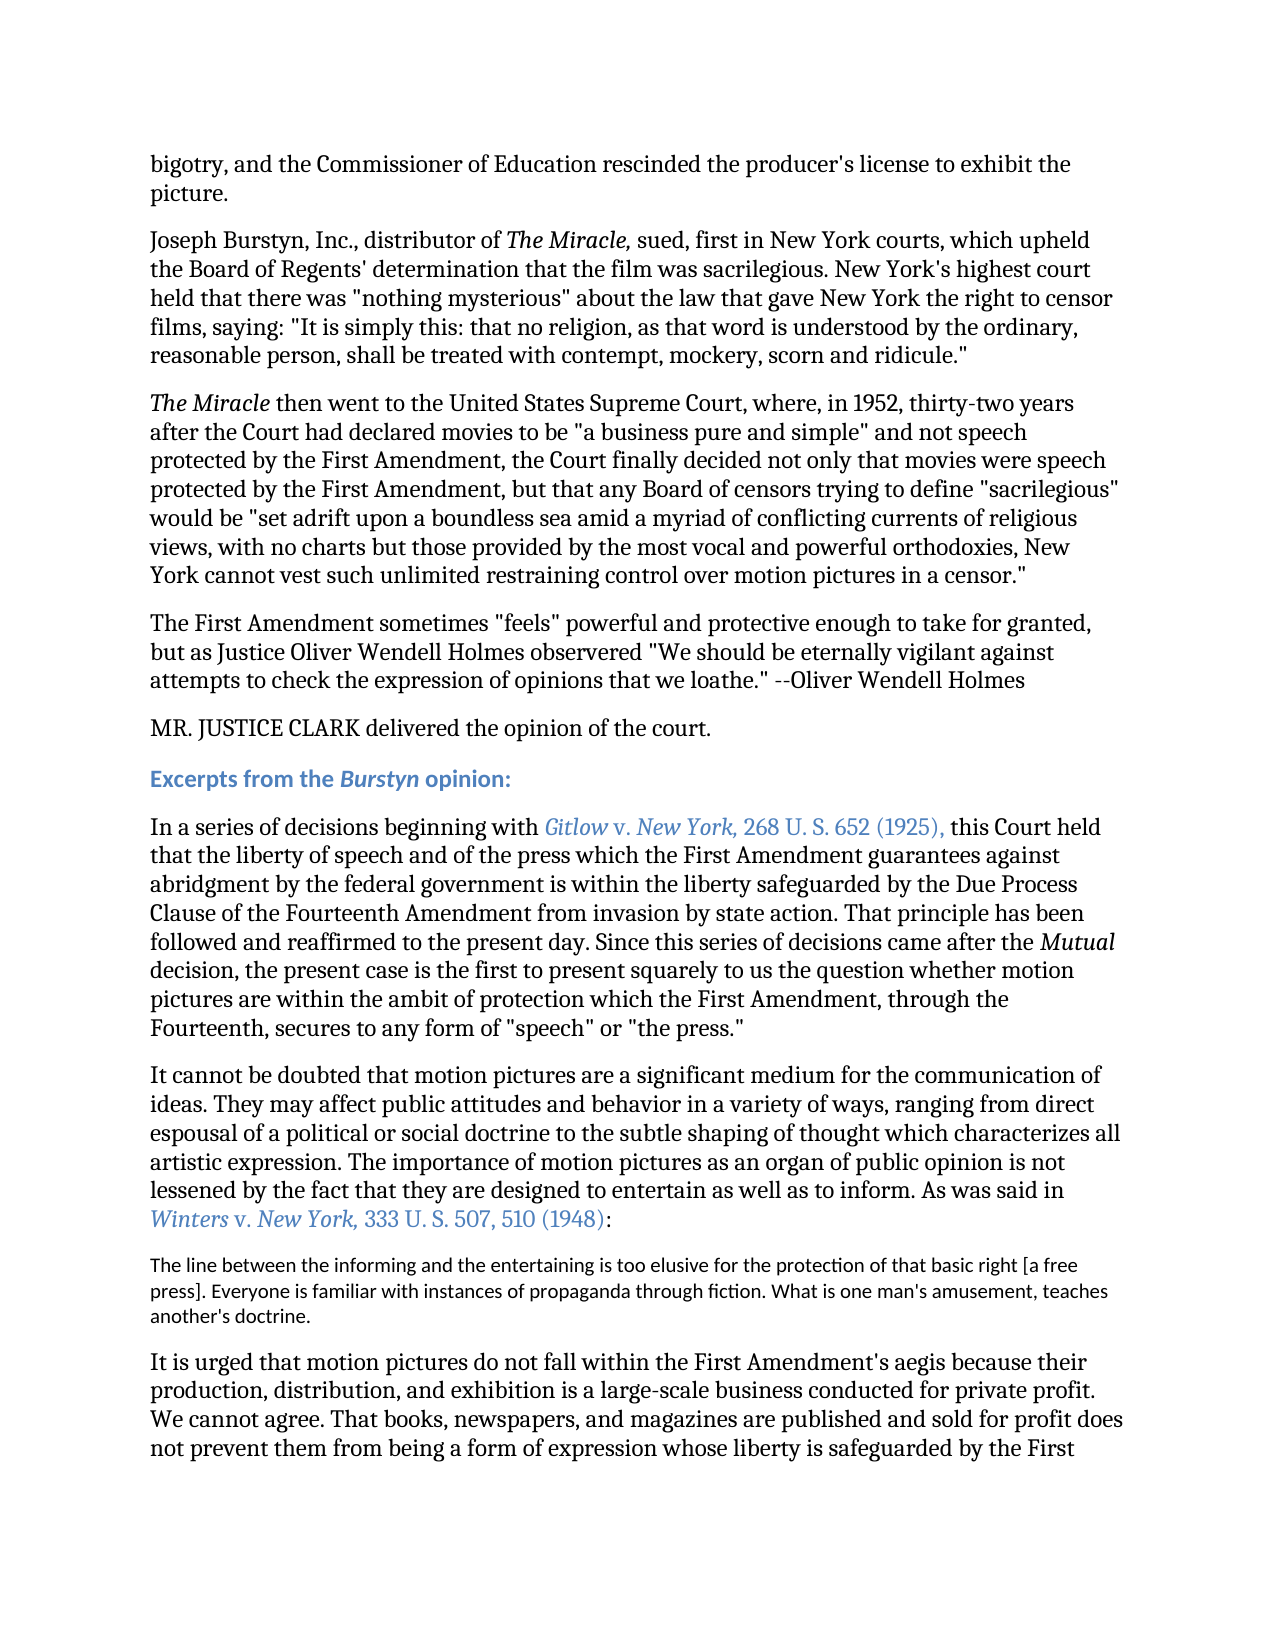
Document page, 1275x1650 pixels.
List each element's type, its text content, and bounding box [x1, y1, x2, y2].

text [150, 150, 1125, 207]
text The Miracle then went to the United States Supreme Court, where, in 1952, thirty-two years after the Court had declared movies to be "a business pure and simple" and not speech protected by the First Amendment, the Court finally decided not only that movies were speech protected by the First Amendment, but that any Board of censors trying to define "sacrilegious" would be "set adrift upon a boundless sea amid a myriad of conflicting currents of religious views, with no charts but those provided by the most vocal and powerful orthodoxies, New York cannot vest such unlimited restraining control over motion pictures in a censor." [150, 389, 1125, 590]
text It cannot be doubted that motion pictures are a significant medium for the communication of ideas. They may affect public attitudes and behavior in a variety of ways, ranging from direct espousal of a political or social doctrine to the subtle shaping of thought which characterizes all artistic expression. The importance of motion pictures as an organ of public opinion is not lessened by the fact that they are designed to entertain as well as to inform. As was said in Winters v. New York, 333 U. S. 507, 510 (1948): [150, 1061, 1125, 1234]
text In a series of decisions beginning with Gitlow v. New York, 268 U. S. 652 (1925), this Court held that the liberty of speech and of the press which the First Amendment guarantees against abridgment by the federal government is within the liberty safeguarded by the Due Process Clause of the Fourteenth Amendment from invasion by state action. That principle has been followed and reaffirmed to the present day. Since this series of decisions came after the Mutual decision, the present case is the first to present squarely to us the question whether motion pictures are within the ambit of protection which the First Amendment, through the Fourteenth, secures to any form of "speech" or "the press." [150, 813, 1125, 1043]
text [150, 1348, 1125, 1463]
text The First Amendment sometimes "feels" powerful and protective enough to take for granted, but as Justice Oliver Wendell Holmes observered "We should be eternally vigilant against attempts to check the expression of opinions that we loathe." --Oliver Wendell Holmes [150, 609, 1125, 695]
text The line between the informing and the entertaining is too elusive for the protection of that basic right [a free press]. Everyone is familiar with instances of propaganda through fiction. What is one man's amusement, teaches another's doctrine. [150, 1253, 1125, 1329]
text MR. JUSTICE CLARK delivered the opinion of the court. [150, 714, 1125, 742]
subtitle Excerpts from the Burstyn opinion: [150, 763, 1125, 794]
text Joseph Burstyn, Inc., distributor of The Miracle, sued, first in New York courts, which upheld the Board of Regents' determination that the film was sacrilegious. New York's highest court held that there was "nothing mysterious" about the law that gave New York the right to censor films, saying: "It is simply this: that no religion, as that word is understood by the ordinary, reasonable person, shall be treated with contempt, mockery, scorn and ridicule." [150, 226, 1125, 370]
